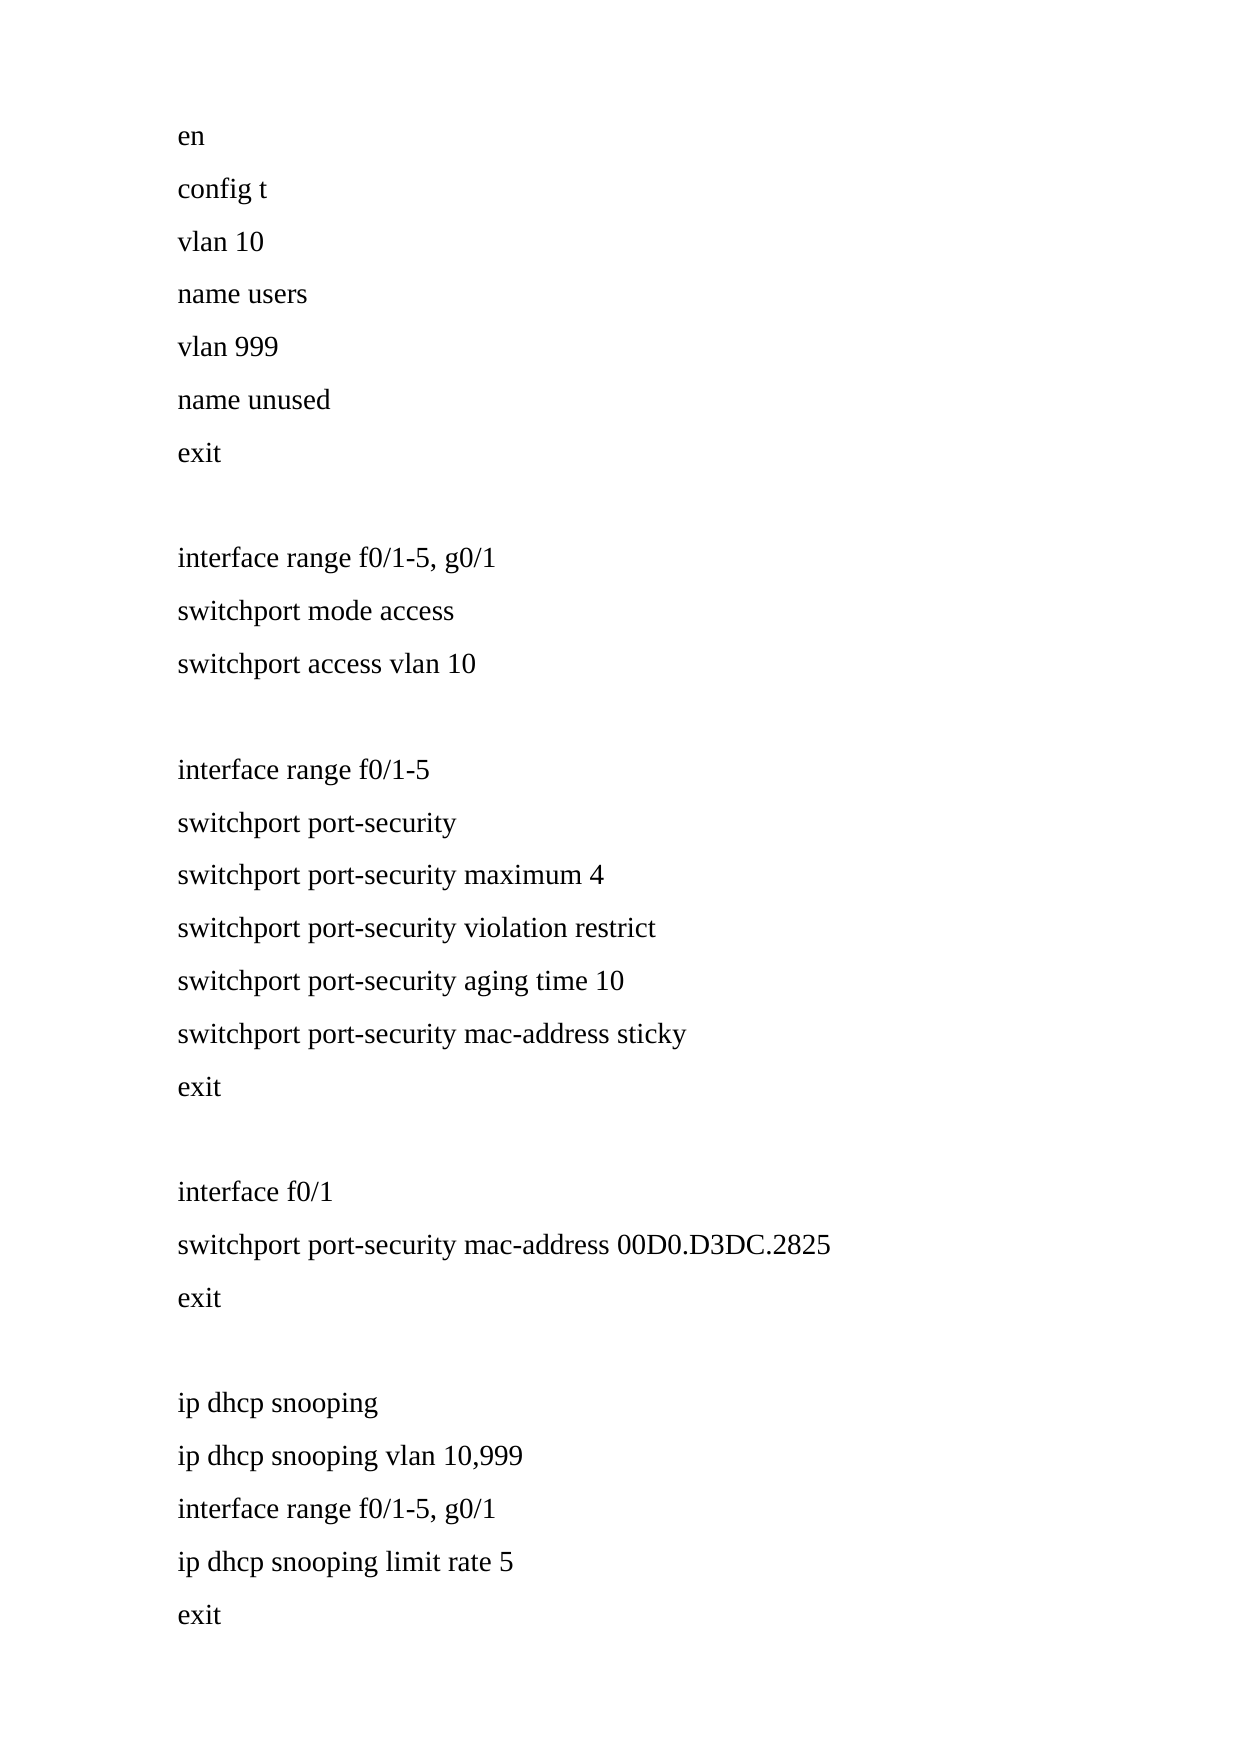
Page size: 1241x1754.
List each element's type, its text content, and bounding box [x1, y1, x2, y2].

text vlan 10 [177, 224, 1152, 257]
text switchport port-security mac-address 00D0.D3DC.2825 [177, 1227, 1152, 1261]
text switchport mode access [177, 593, 1152, 627]
text exit [177, 1280, 1152, 1313]
text exit [177, 1597, 1152, 1630]
text exit [177, 1069, 1152, 1102]
text en [177, 118, 1152, 152]
text interface range f0/1-5 [177, 752, 1152, 785]
text ip dhcp snooping [177, 1386, 1152, 1419]
text switchport port-security aging time 10 [177, 963, 1152, 997]
text switchport port-security violation restrict [177, 910, 1152, 944]
text interface f0/1 [177, 1174, 1152, 1208]
text switchport port-security mac-address sticky [177, 1016, 1152, 1049]
text name users [177, 277, 1152, 310]
text interface range f0/1-5, g0/1 [177, 541, 1152, 574]
text ip dhcp snooping limit rate 5 [177, 1544, 1152, 1578]
text name unused [177, 382, 1152, 416]
text switchport access vlan 10 [177, 646, 1152, 680]
text config t [177, 171, 1152, 204]
text switchport port-security maximum 4 [177, 857, 1152, 891]
text interface range f0/1-5, g0/1 [177, 1491, 1152, 1525]
text vlan 999 [177, 329, 1152, 363]
text switchport port-security [177, 805, 1152, 838]
text exit [177, 435, 1152, 468]
text ip dhcp snooping vlan 10,999 [177, 1438, 1152, 1472]
